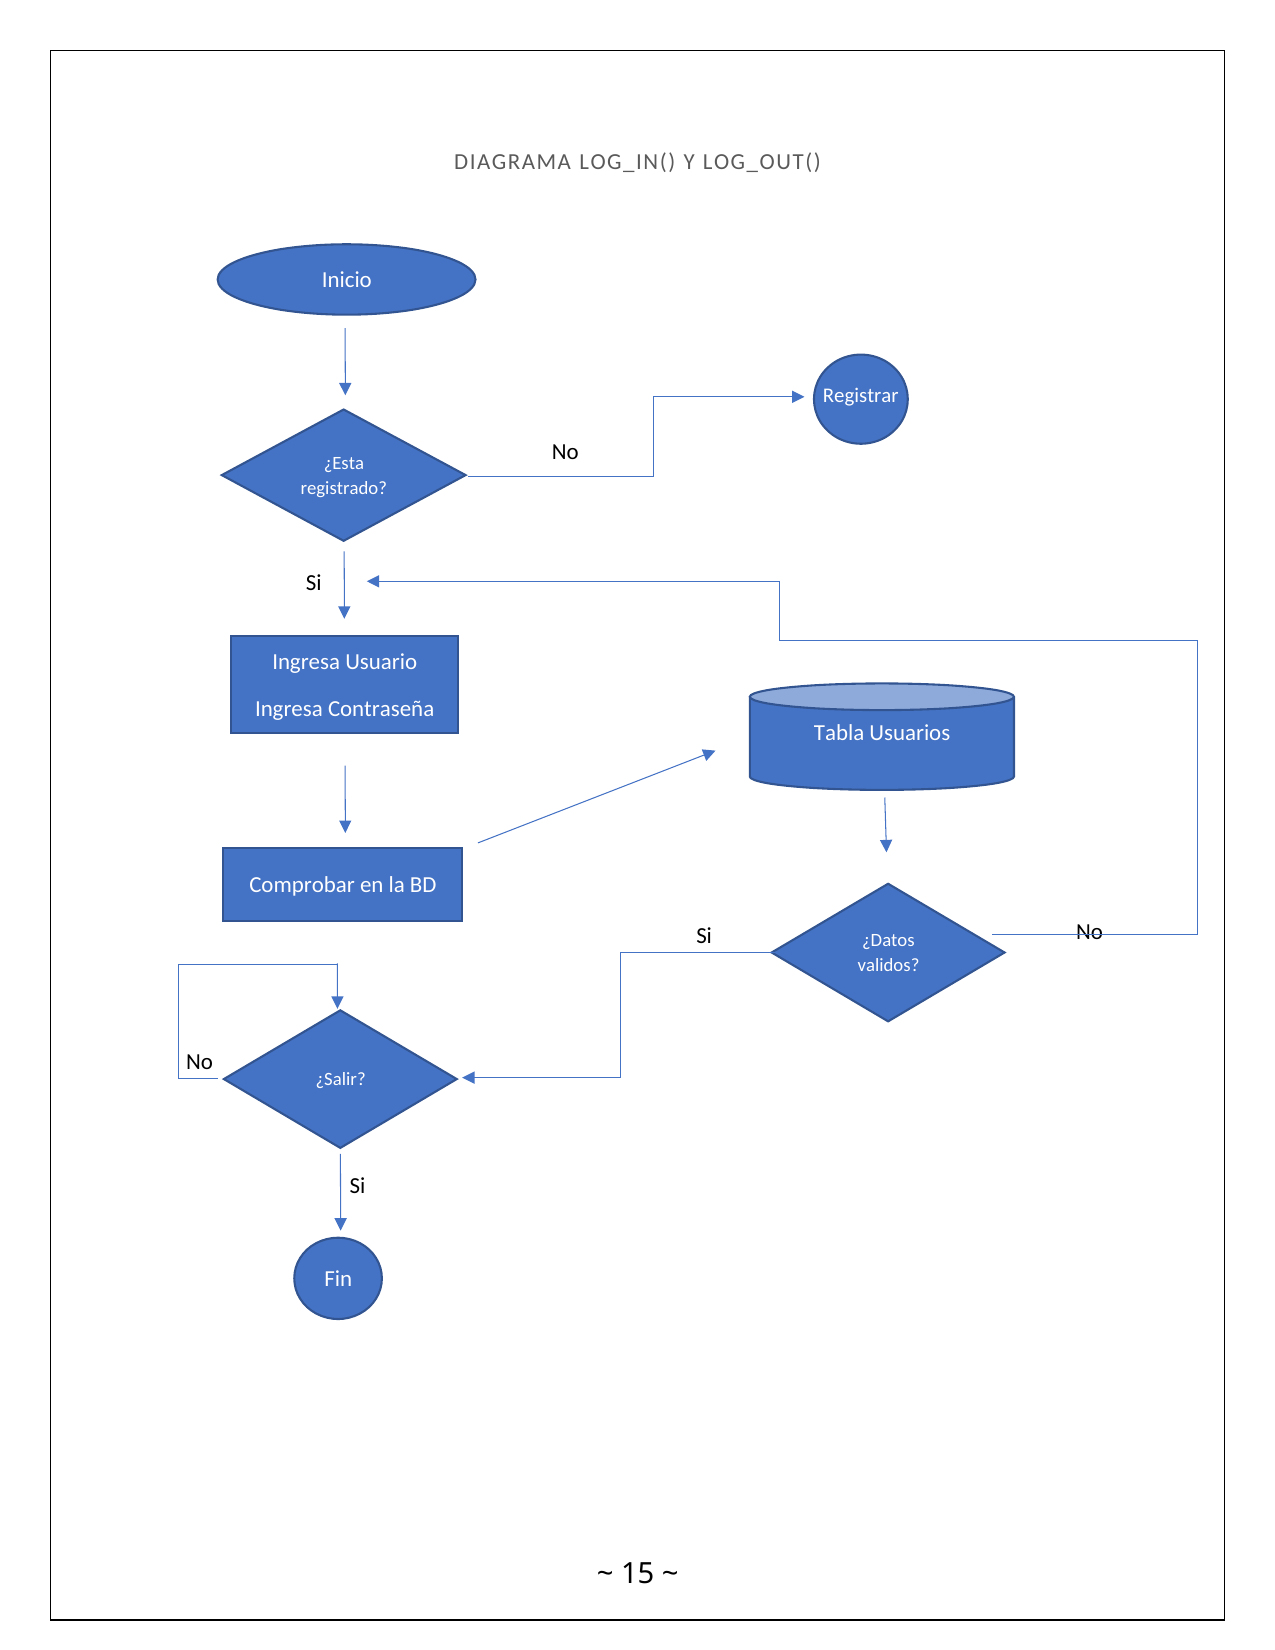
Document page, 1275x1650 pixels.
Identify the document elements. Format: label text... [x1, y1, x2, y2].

subtitle DIAGRAMA LOG_IN() Y LOG_OUT() [177, 147, 1098, 176]
